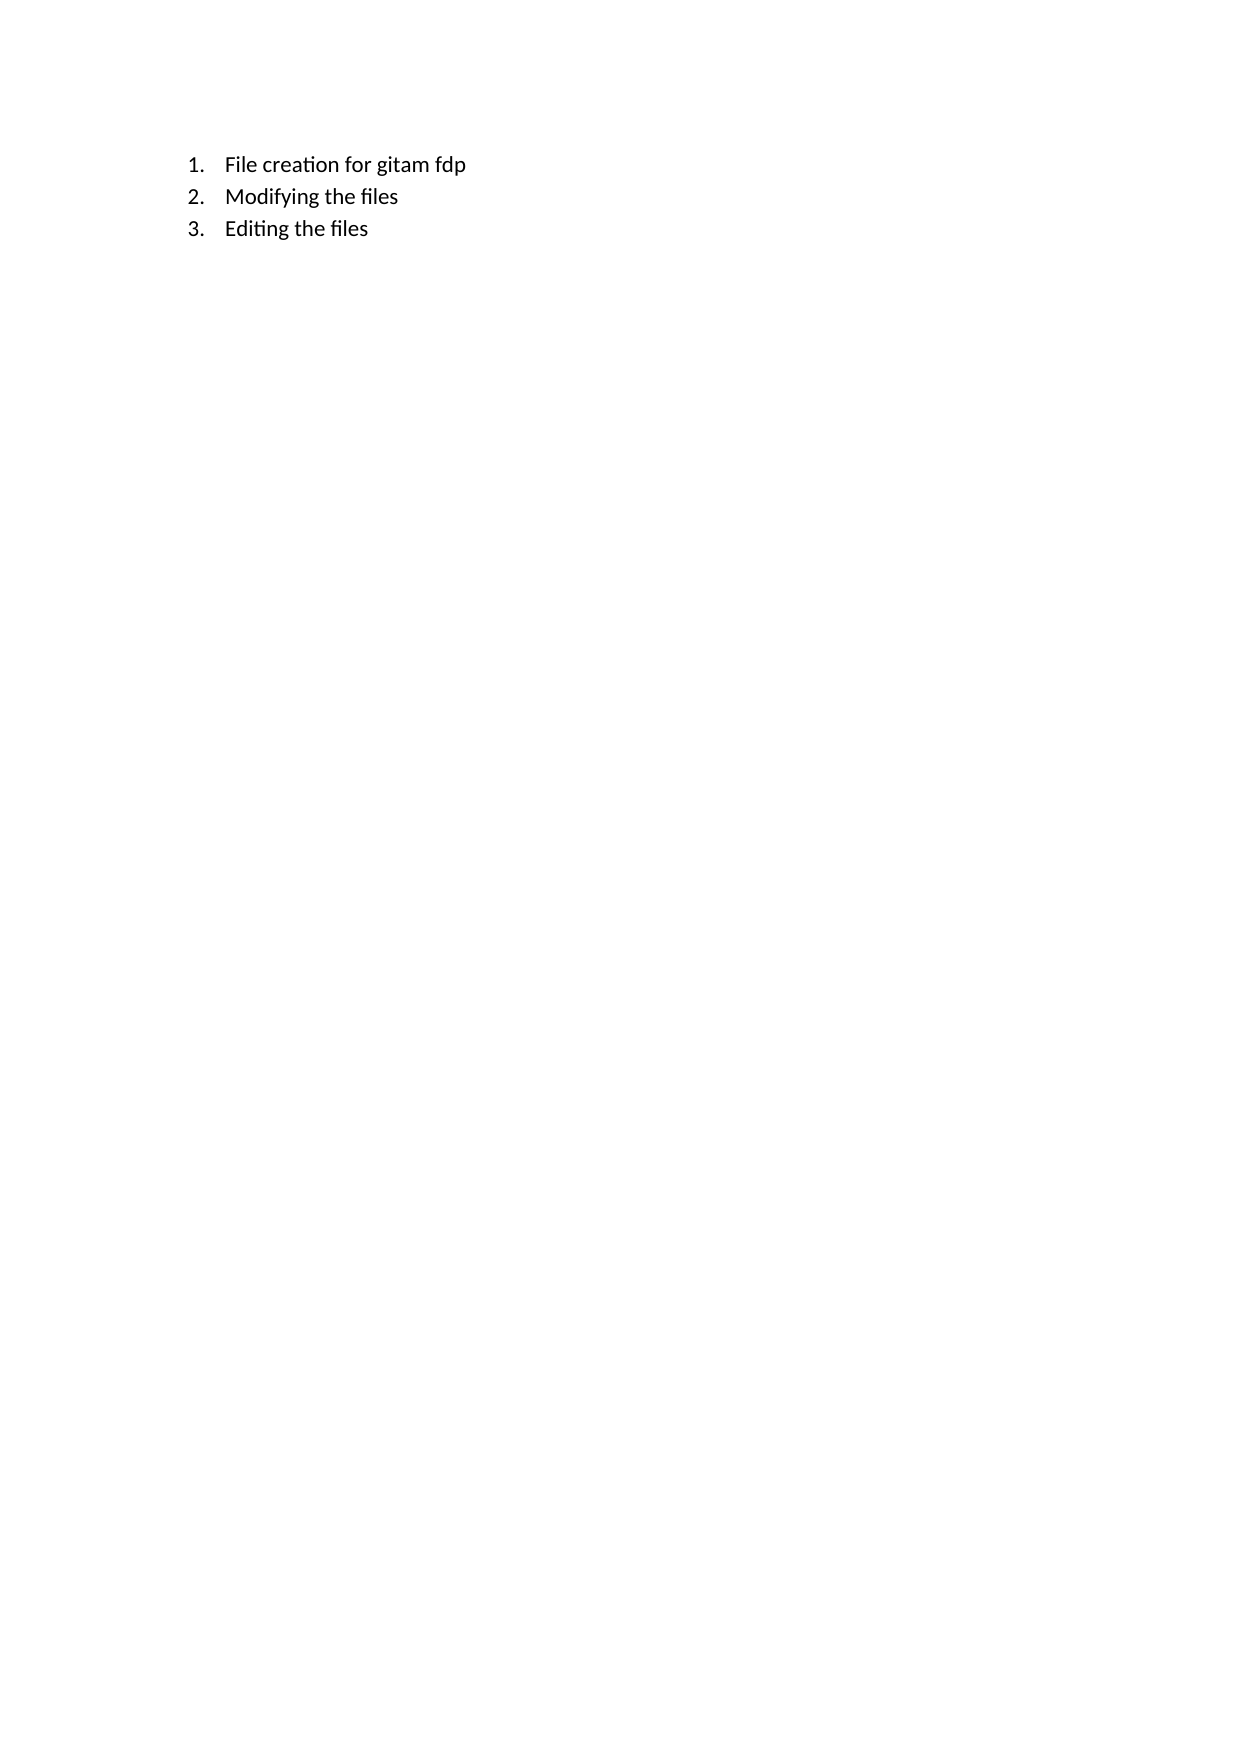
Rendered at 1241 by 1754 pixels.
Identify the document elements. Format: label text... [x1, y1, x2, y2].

list Editing the files [187, 214, 1090, 242]
list File creation for gitam fdp [187, 150, 1090, 178]
list Modifying the files [187, 182, 1090, 210]
